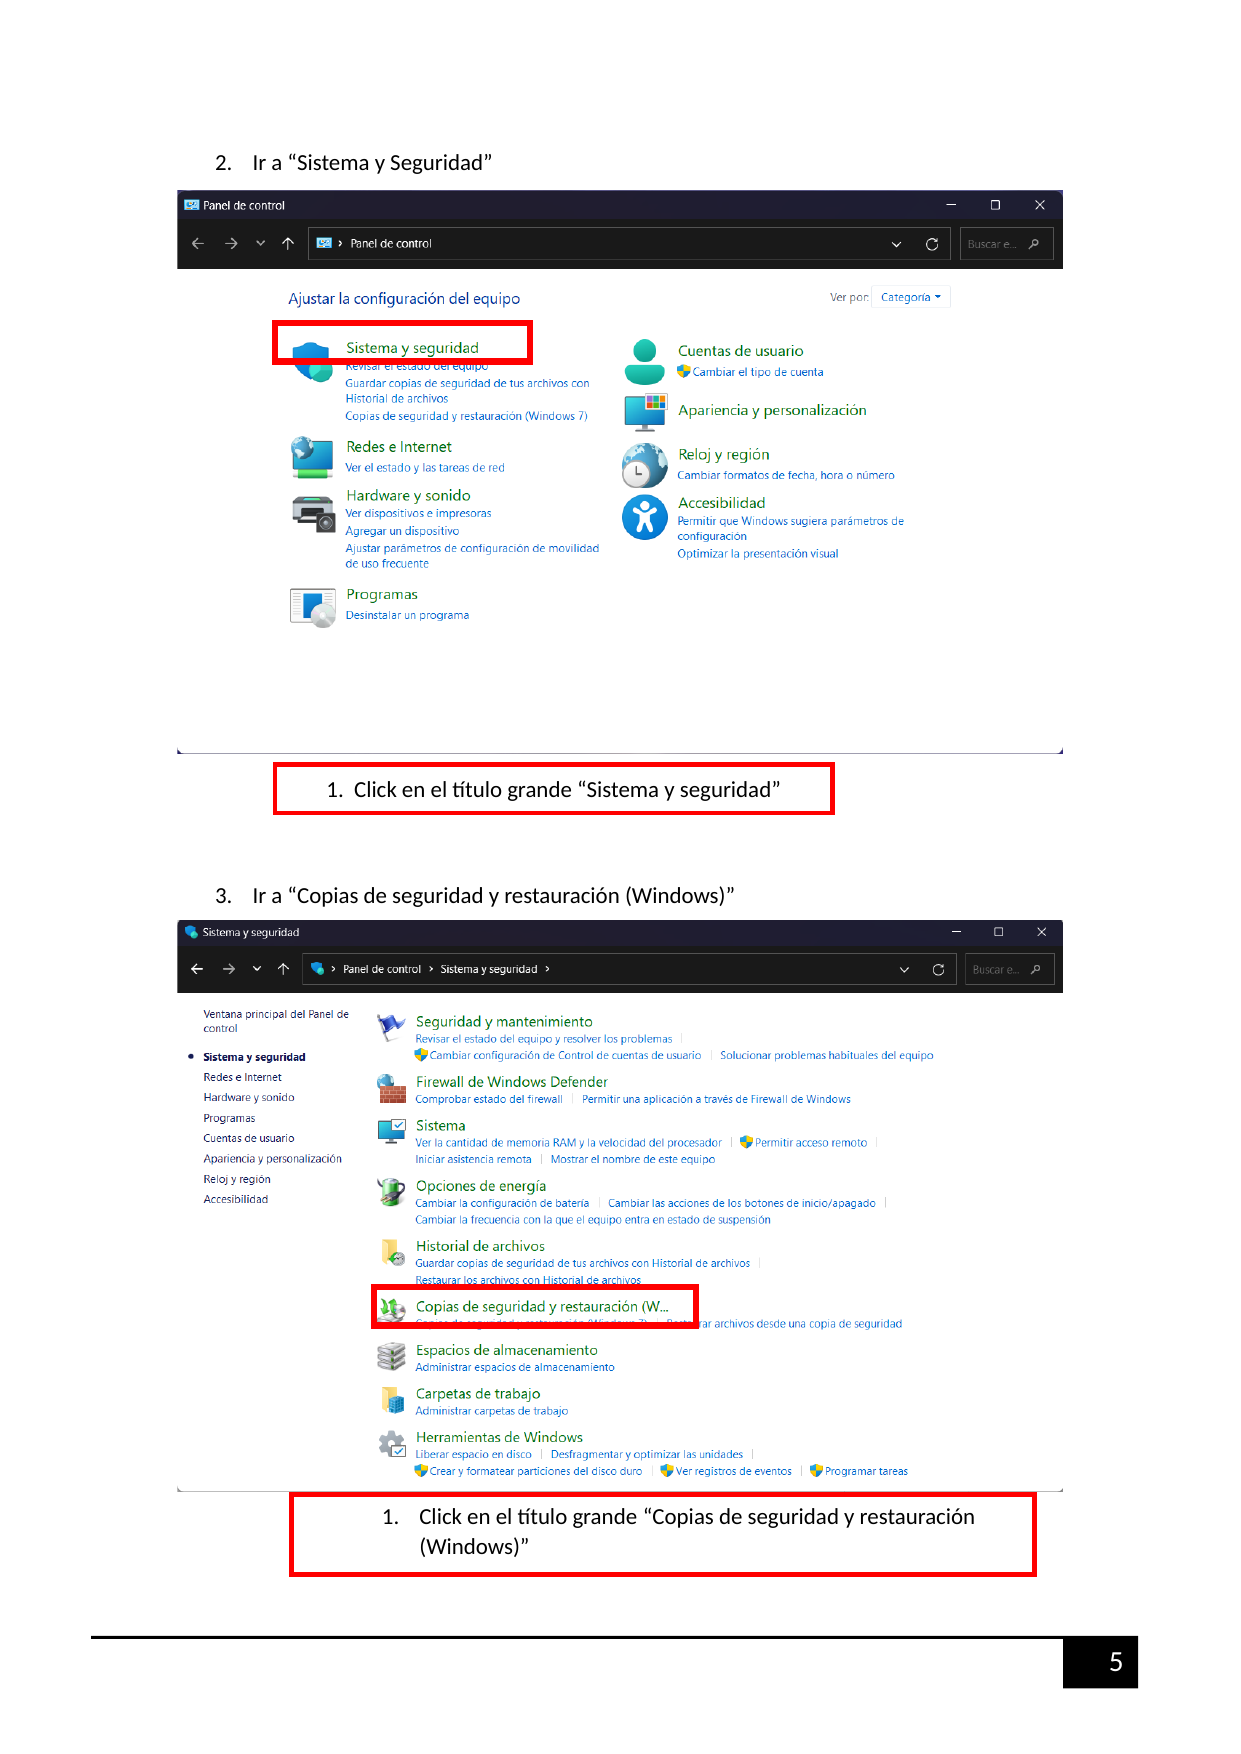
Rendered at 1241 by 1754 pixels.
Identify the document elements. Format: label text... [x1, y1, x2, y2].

list Ir a “Copias de seguridad y restauración (Windows)” [215, 881, 1063, 909]
list Ir a “Sistema y Seguridad” [215, 148, 1063, 176]
picture [177, 190, 1063, 754]
picture [177, 920, 1063, 1492]
